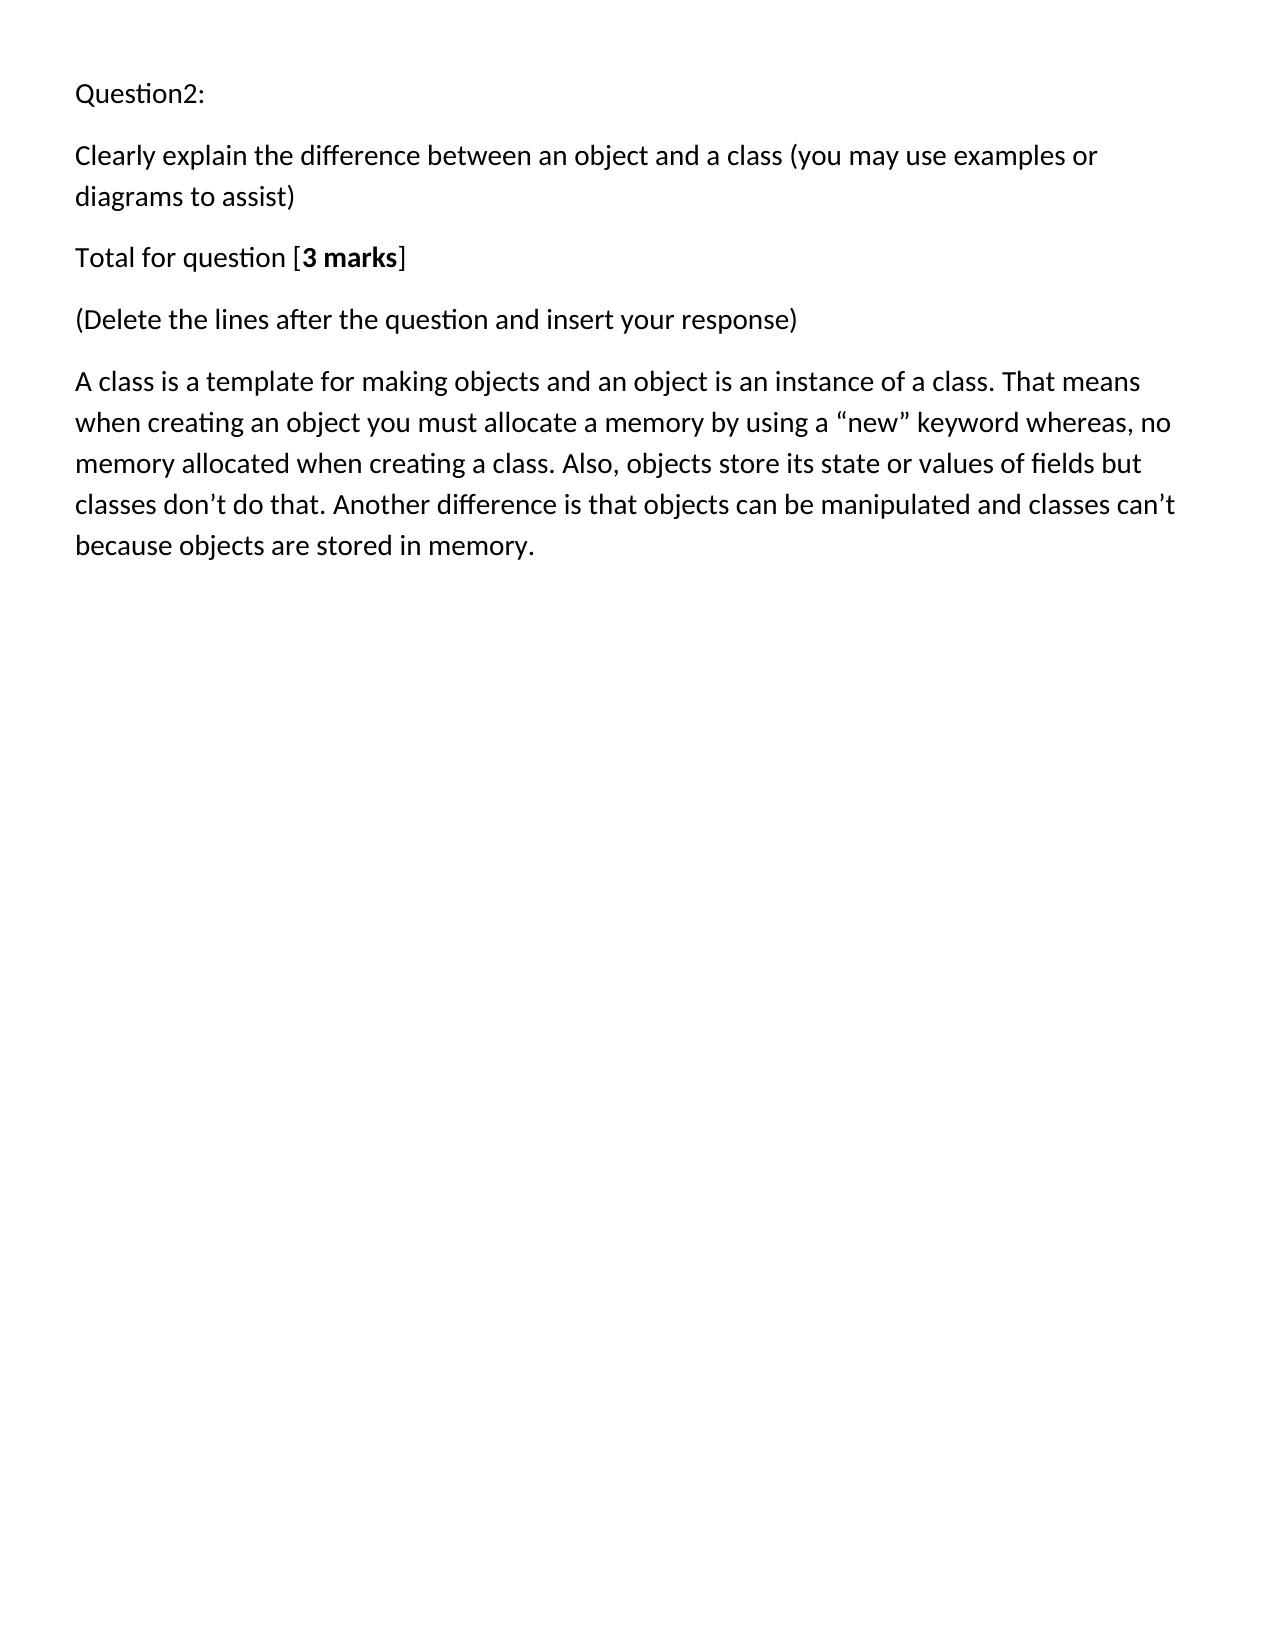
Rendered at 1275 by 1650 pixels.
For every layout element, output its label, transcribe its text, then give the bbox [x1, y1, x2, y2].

text A class is a template for making objects and an object is an instance of a class. That means when creating an object you must allocate a memory by using a “new” keyword whereas, no memory allocated when creating a class. Also, objects store its state or values of fields but classes don’t do that. Another difference is that objects can be manipulated and classes can’t because objects are stored in memory. [75, 363, 1200, 562]
text Total for question [3 marks] [75, 239, 1200, 275]
text Clearly explain the difference between an object and a class (you may use examples or diagrams to assist) [75, 137, 1200, 213]
text Question2: [75, 75, 1200, 111]
text (Delete the lines after the question and insert your response) [75, 301, 1200, 337]
